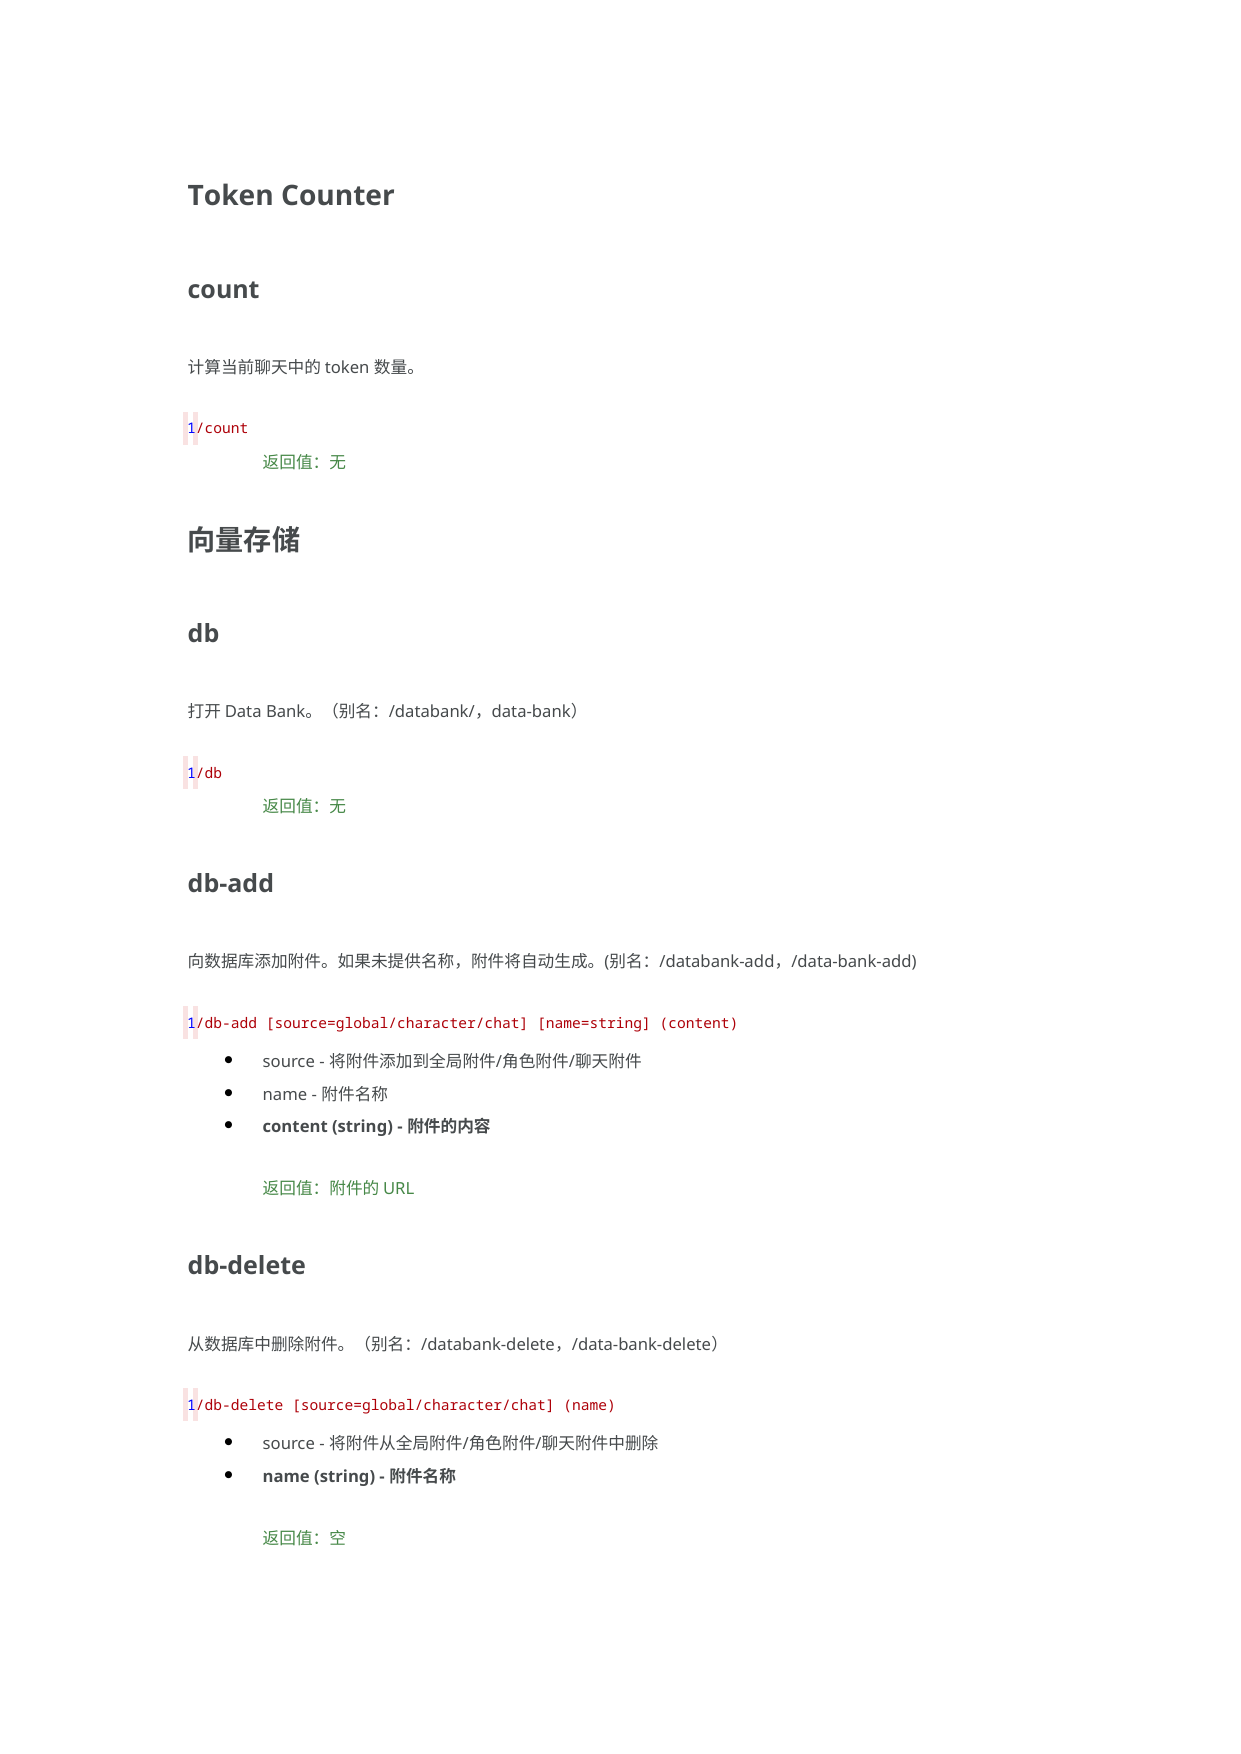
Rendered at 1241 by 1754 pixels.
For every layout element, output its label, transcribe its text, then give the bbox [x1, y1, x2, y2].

list content (string) - 附件的内容 [225, 1109, 1053, 1142]
subtitle Token Counter [187, 162, 1053, 227]
text 返回值：无 [262, 789, 978, 821]
text 计算当前聊天中的 token 数量。 [187, 350, 1053, 383]
text 返回值：空 [262, 1521, 978, 1553]
table_header /db [198, 756, 1050, 789]
table_header /db-add [source=global/character/chat] [name=string] (content) [198, 1006, 1050, 1039]
text 返回值：附件的 URL [262, 1171, 978, 1203]
list name - 附件名称 [225, 1077, 1053, 1109]
list name (string) - 附件名称 [225, 1459, 1053, 1491]
subtitle count [187, 256, 1053, 321]
table_header /db-delete [source=global/character/chat] (name) [198, 1388, 1050, 1421]
text 向数据库添加附件。如果未提供名称，附件将自动生成。(别名：/databank-add，/data-bank-add) [187, 944, 1053, 977]
list source - 将附件添加到全局附件/角色附件/聊天附件 [225, 1044, 1053, 1077]
list source - 将附件从全局附件/角色附件/聊天附件中删除 [225, 1426, 1053, 1459]
table_header /count [198, 412, 1050, 444]
subtitle 向量存储 [187, 506, 1053, 571]
subtitle db [187, 600, 1053, 665]
text 返回值：无 [262, 444, 978, 477]
text 打开 Data Bank。（别名：/databank/，data-bank） [187, 694, 1053, 727]
subtitle db-delete [187, 1232, 1053, 1297]
subtitle db-add [187, 850, 1053, 915]
text 从数据库中删除附件。（别名：/databank-delete，/data-bank-delete） [187, 1327, 1053, 1359]
